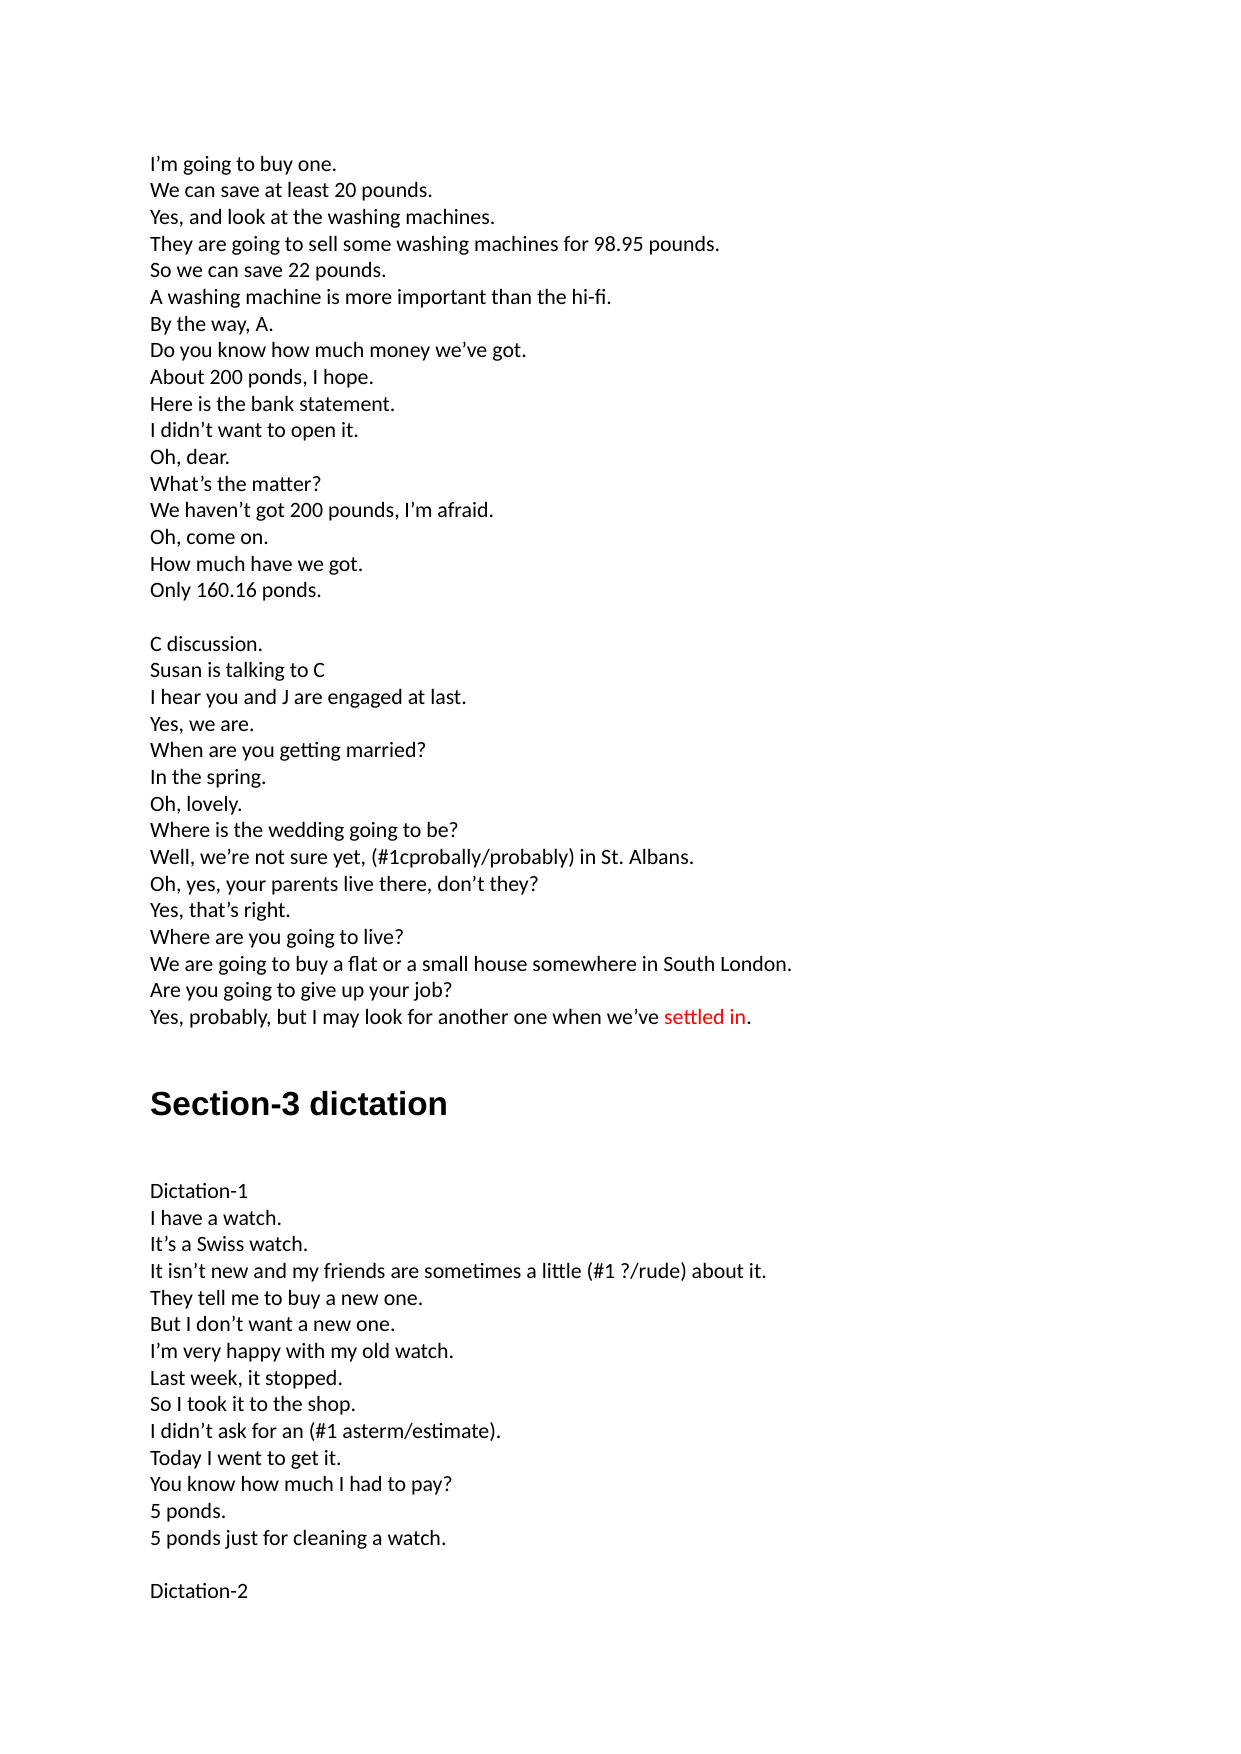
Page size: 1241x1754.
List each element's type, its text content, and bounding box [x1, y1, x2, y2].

text 5 ponds. [150, 1497, 1090, 1524]
text Oh, dear. [150, 443, 1090, 470]
text 5 ponds just for cleaning a watch. [150, 1524, 1090, 1551]
text Yes, probably, but I may look for another one when we’ve settled in. [150, 1003, 1090, 1030]
text Oh, lovely. [150, 790, 1090, 817]
text So I took it to the shop. [150, 1391, 1090, 1417]
text Well, we’re not sure yet, (#1cprobally/probably) in St. Albans. [150, 843, 1090, 870]
text Yes, and look at the washing machines. [150, 203, 1090, 230]
text Dictation-1 [150, 1177, 1090, 1204]
text You know how much I had to pay? [150, 1471, 1090, 1497]
text Oh, yes, your parents live there, don’t they? [150, 870, 1090, 897]
text Where are you going to live? [150, 923, 1090, 950]
text About 200 ponds, I hope. [150, 363, 1090, 390]
text Here is the bank statement. [150, 390, 1090, 417]
text Yes, we are. [150, 710, 1090, 737]
text Do you know how much money we’ve got. [150, 337, 1090, 363]
text How much have we got. [150, 550, 1090, 577]
text I have a watch. [150, 1204, 1090, 1231]
text So we can save 22 pounds. [150, 257, 1090, 283]
text Oh, come on. [150, 523, 1090, 550]
text I didn’t want to open it. [150, 417, 1090, 443]
text C discussion. [150, 630, 1090, 657]
subtitle Section-3 dictation [150, 1084, 1090, 1122]
text I’m going to buy one. [150, 150, 1090, 177]
text By the way, A. [150, 310, 1090, 337]
text Susan is talking to C [150, 657, 1090, 683]
text It’s a Swiss watch. [150, 1231, 1090, 1257]
text What’s the matter? [150, 470, 1090, 497]
text A washing machine is more important than the hi-fi. [150, 283, 1090, 310]
text Are you going to give up your job? [150, 977, 1090, 1003]
text I didn’t ask for an (#1 asterm/estimate). [150, 1417, 1090, 1444]
text Yes, that’s right. [150, 897, 1090, 923]
text I hear you and J are engaged at last. [150, 683, 1090, 710]
text In the spring. [150, 763, 1090, 790]
text We can save at least 20 pounds. [150, 177, 1090, 203]
text I’m very happy with my old watch. [150, 1337, 1090, 1364]
text Last week, it stopped. [150, 1364, 1090, 1391]
text They are going to sell some washing machines for 98.95 pounds. [150, 230, 1090, 257]
text We haven’t got 200 pounds, I’m afraid. [150, 497, 1090, 523]
text We are going to buy a flat or a small house somewhere in South London. [150, 950, 1090, 977]
text But I don’t want a new one. [150, 1311, 1090, 1337]
text Today I went to get it. [150, 1444, 1090, 1471]
text Dictation-2 [150, 1577, 1090, 1604]
text Only 160.16 ponds. [150, 577, 1090, 603]
text Where is the wedding going to be? [150, 817, 1090, 843]
text When are you getting married? [150, 737, 1090, 763]
text It isn’t new and my friends are sometimes a little (#1 ?/rude) about it. [150, 1257, 1090, 1284]
text They tell me to buy a new one. [150, 1284, 1090, 1311]
